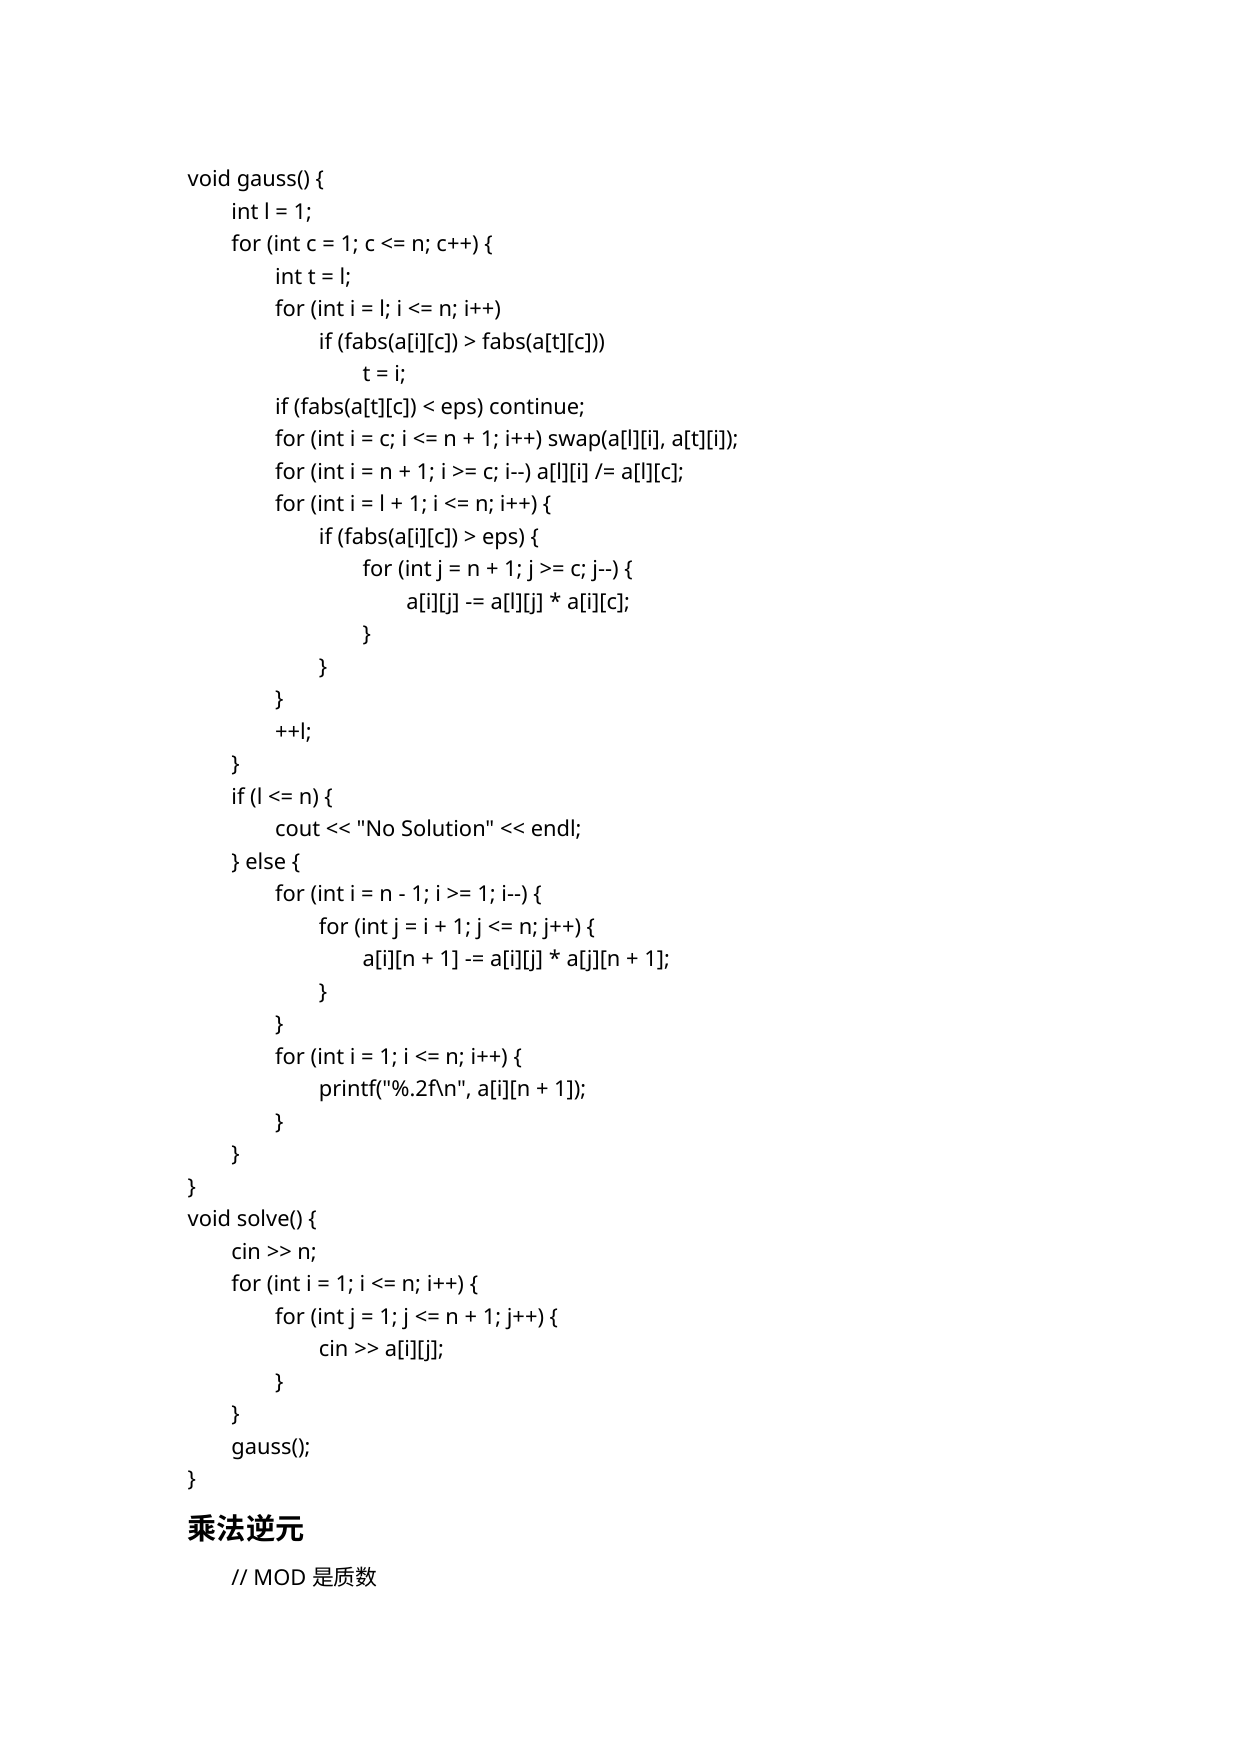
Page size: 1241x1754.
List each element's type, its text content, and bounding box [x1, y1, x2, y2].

text for (int j = 1; j <= n + 1; j++) { [187, 1299, 1053, 1332]
text 乘法逆元 [187, 1494, 1053, 1559]
text void gauss() { [187, 162, 1053, 194]
text cout << "No Solution" << endl; [187, 812, 1053, 844]
text // MOD 是质数 [187, 1559, 1053, 1592]
text for (int i = n - 1; i >= 1; i--) { [187, 877, 1053, 909]
text t = i; [187, 357, 1053, 389]
text a[i][n + 1] -= a[i][j] * a[j][n + 1]; [187, 942, 1053, 974]
text ++l; [187, 714, 1053, 747]
text for (int c = 1; c <= n; c++) { [187, 227, 1053, 259]
text } else { [187, 844, 1053, 877]
text } [187, 1364, 1053, 1397]
text int t = l; [187, 259, 1053, 292]
text } [187, 1007, 1053, 1039]
text if (fabs(a[t][c]) < eps) continue; [187, 389, 1053, 422]
text } [187, 617, 1053, 649]
text for (int i = n + 1; i >= c; i--) a[l][i] /= a[l][c]; [187, 454, 1053, 487]
text for (int j = n + 1; j >= c; j--) { [187, 552, 1053, 584]
text } [187, 1137, 1053, 1169]
text cin >> n; [187, 1234, 1053, 1267]
text cin >> a[i][j]; [187, 1332, 1053, 1364]
text } [187, 649, 1053, 682]
text gauss(); [187, 1429, 1053, 1462]
text for (int i = 1; i <= n; i++) { [187, 1039, 1053, 1072]
text } [187, 1462, 1053, 1494]
text for (int i = 1; i <= n; i++) { [187, 1267, 1053, 1299]
text if (l <= n) { [187, 779, 1053, 812]
text } [187, 682, 1053, 714]
text } [187, 747, 1053, 779]
text void solve() { [187, 1202, 1053, 1234]
text } [187, 1104, 1053, 1137]
text if (fabs(a[i][c]) > fabs(a[t][c])) [187, 324, 1053, 357]
text } [187, 1169, 1053, 1202]
text for (int j = i + 1; j <= n; j++) { [187, 909, 1053, 942]
text for (int i = c; i <= n + 1; i++) swap(a[l][i], a[t][i]); [187, 422, 1053, 454]
text } [187, 1397, 1053, 1429]
text } [187, 974, 1053, 1007]
text int l = 1; [187, 194, 1053, 227]
text if (fabs(a[i][c]) > eps) { [187, 519, 1053, 552]
text for (int i = l; i <= n; i++) [187, 292, 1053, 324]
text for (int i = l + 1; i <= n; i++) { [187, 487, 1053, 519]
text printf("%.2f\n", a[i][n + 1]); [187, 1072, 1053, 1104]
text a[i][j] -= a[l][j] * a[i][c]; [187, 584, 1053, 617]
